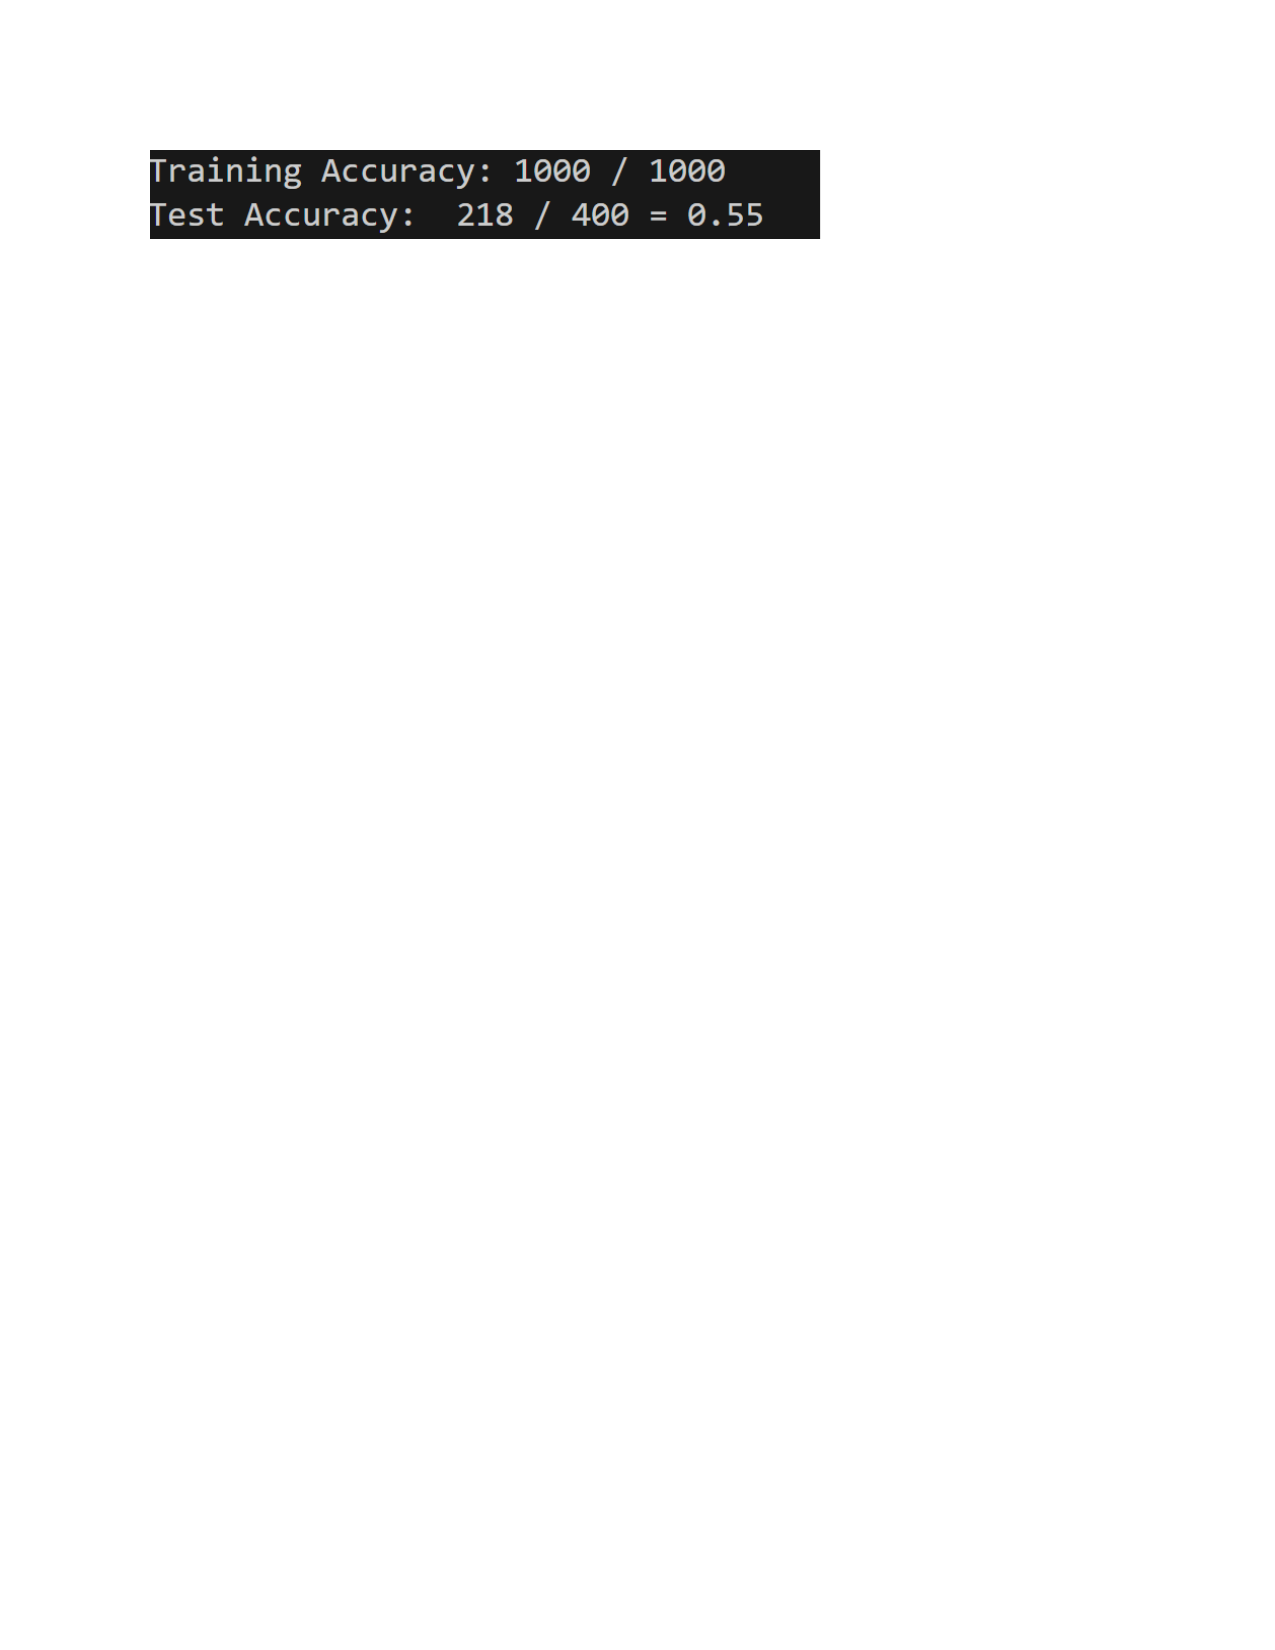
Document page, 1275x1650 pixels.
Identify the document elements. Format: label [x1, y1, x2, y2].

picture [150, 150, 821, 239]
